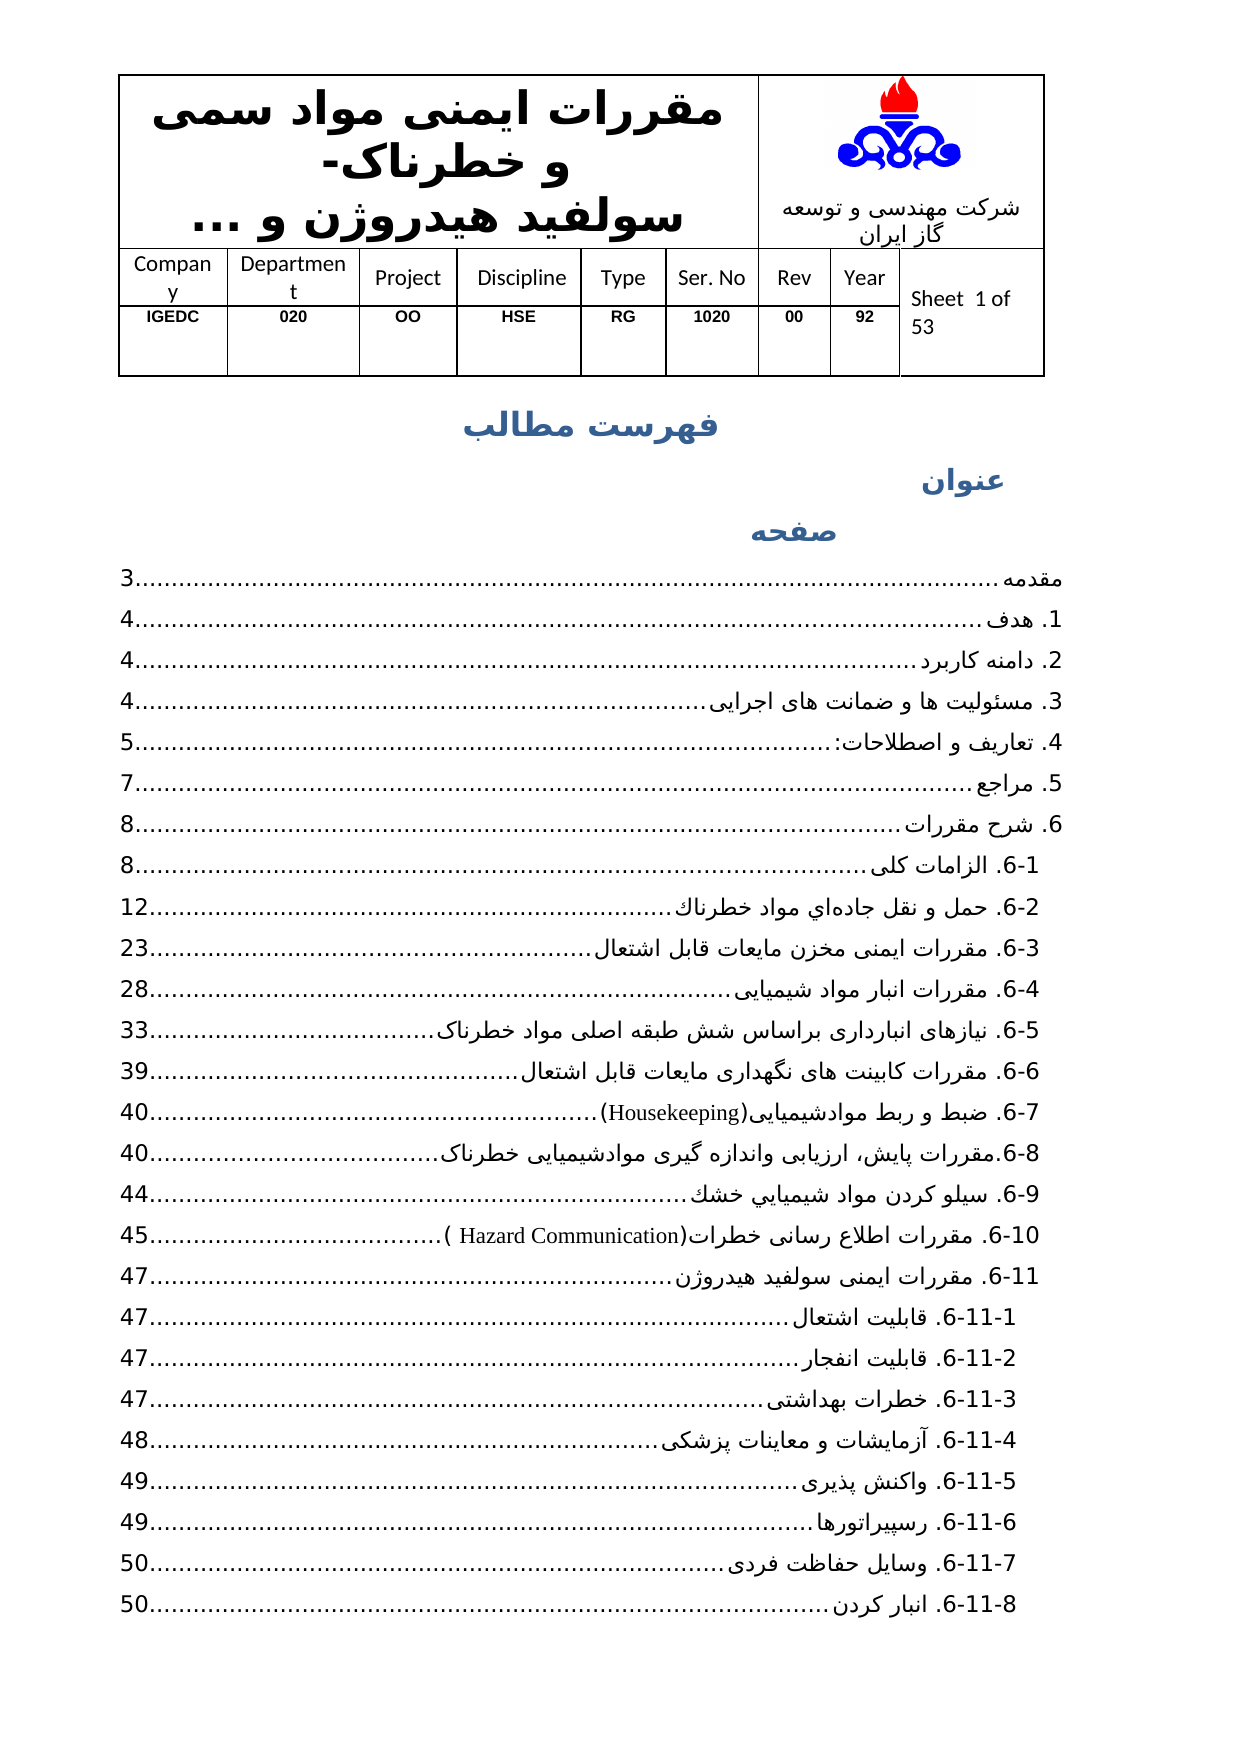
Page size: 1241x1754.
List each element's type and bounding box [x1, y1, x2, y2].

picture [825, 76, 977, 170]
